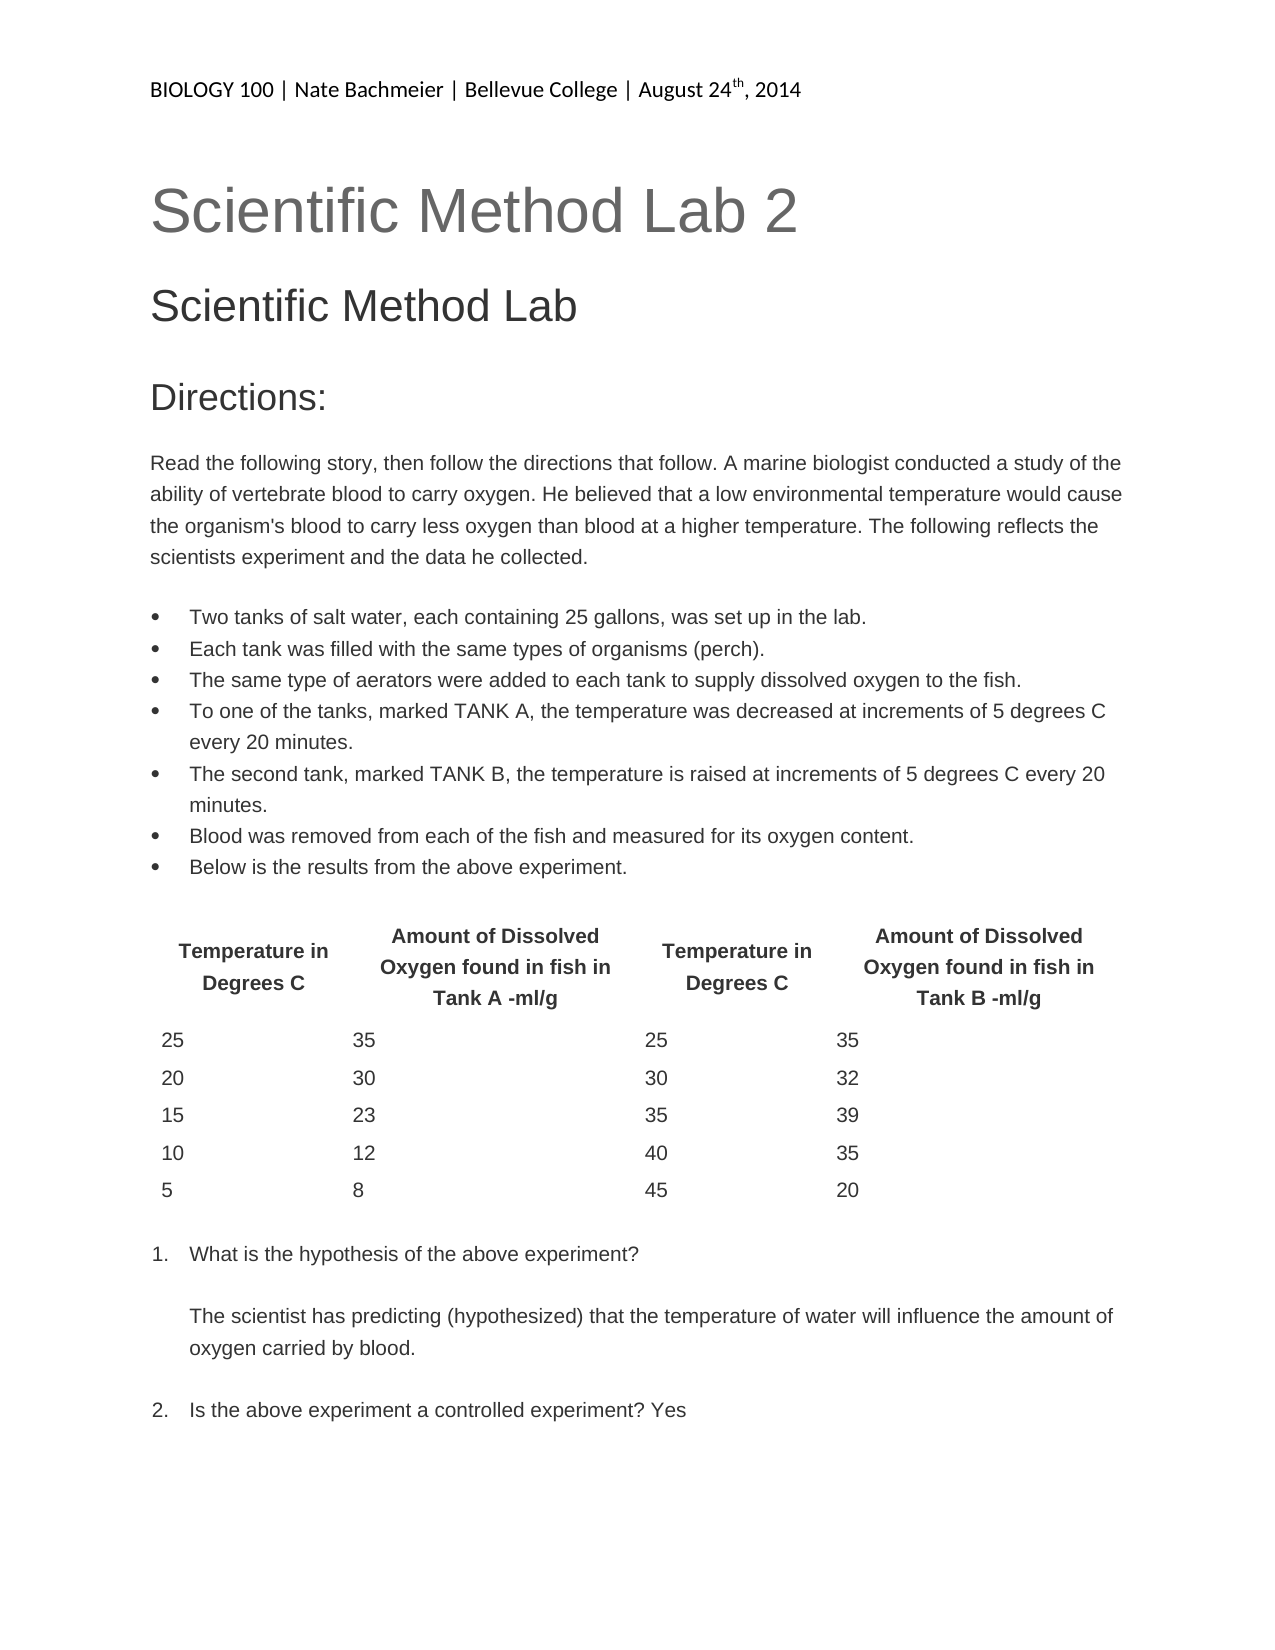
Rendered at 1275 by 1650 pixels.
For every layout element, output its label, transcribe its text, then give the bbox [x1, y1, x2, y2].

table_cell 25 [641, 1018, 833, 1055]
table_cell 10 [158, 1130, 349, 1168]
table_cell 40 [641, 1130, 833, 1168]
list Two tanks of salt water, each containing 25 gallons, was set up in the lab. [152, 598, 1125, 629]
table_cell 8 [349, 1168, 641, 1205]
table_cell 30 [641, 1055, 833, 1093]
table_cell 15 [158, 1093, 349, 1130]
text Directions: [150, 356, 1125, 419]
table_header Temperature in Degrees C [158, 908, 349, 1018]
table_cell 39 [833, 1093, 1125, 1130]
table_cell 30 [349, 1055, 641, 1093]
text Scientific Method Lab [150, 269, 1125, 331]
table_header Amount of Dissolved Oxygen found in fish in Tank B -ml/g [833, 908, 1125, 1018]
list Blood was removed from each of the fish and measured for its oxygen content. [152, 817, 1125, 848]
text Read the following story, then follow the directions that follow. A marine biologist conducted a study of the ability of vertebrate blood to carry oxygen. He believed that a low environmental temperature would cause the organism's blood to carry less oxygen than blood at a higher temperature. The following reflects the scientists experiment and the data he collected. [150, 444, 1125, 569]
text Scientific Method Lab 2 [150, 173, 1125, 245]
list The second tank, marked TANK B, the temperature is raised at increments of 5 degrees C every 20 minutes. [152, 754, 1125, 817]
table_cell 32 [833, 1055, 1125, 1093]
table_header Temperature in Degrees C [641, 908, 833, 1018]
table_cell 35 [641, 1093, 833, 1130]
list Each tank was filled with the same types of organisms (perch). [152, 629, 1125, 660]
table_cell 12 [349, 1130, 641, 1168]
table_cell 25 [158, 1018, 349, 1055]
table_cell 20 [158, 1055, 349, 1093]
list Is the above experiment a controlled experiment? Yes [152, 1391, 1125, 1453]
table_cell 35 [349, 1018, 641, 1055]
table_cell 23 [349, 1093, 641, 1130]
list The same type of aerators were added to each tank to supply dissolved oxygen to the fish. [152, 660, 1125, 692]
table_cell 20 [833, 1168, 1125, 1205]
list Below is the results from the above experiment. [152, 848, 1125, 879]
table_cell 45 [641, 1168, 833, 1205]
list What is the hypothesis of the above experiment? The scientist has predicting (hypothesized) that the temperature of water will influence the amount of oxygen carried by blood. [152, 1234, 1125, 1391]
table_cell 5 [158, 1168, 349, 1205]
table_cell 35 [833, 1018, 1125, 1055]
table_cell 35 [833, 1130, 1125, 1168]
table_header Amount of Dissolved Oxygen found in fish in Tank A -ml/g [349, 908, 641, 1018]
list To one of the tanks, marked TANK A, the temperature was decreased at increments of 5 degrees C every 20 minutes. [152, 692, 1125, 754]
